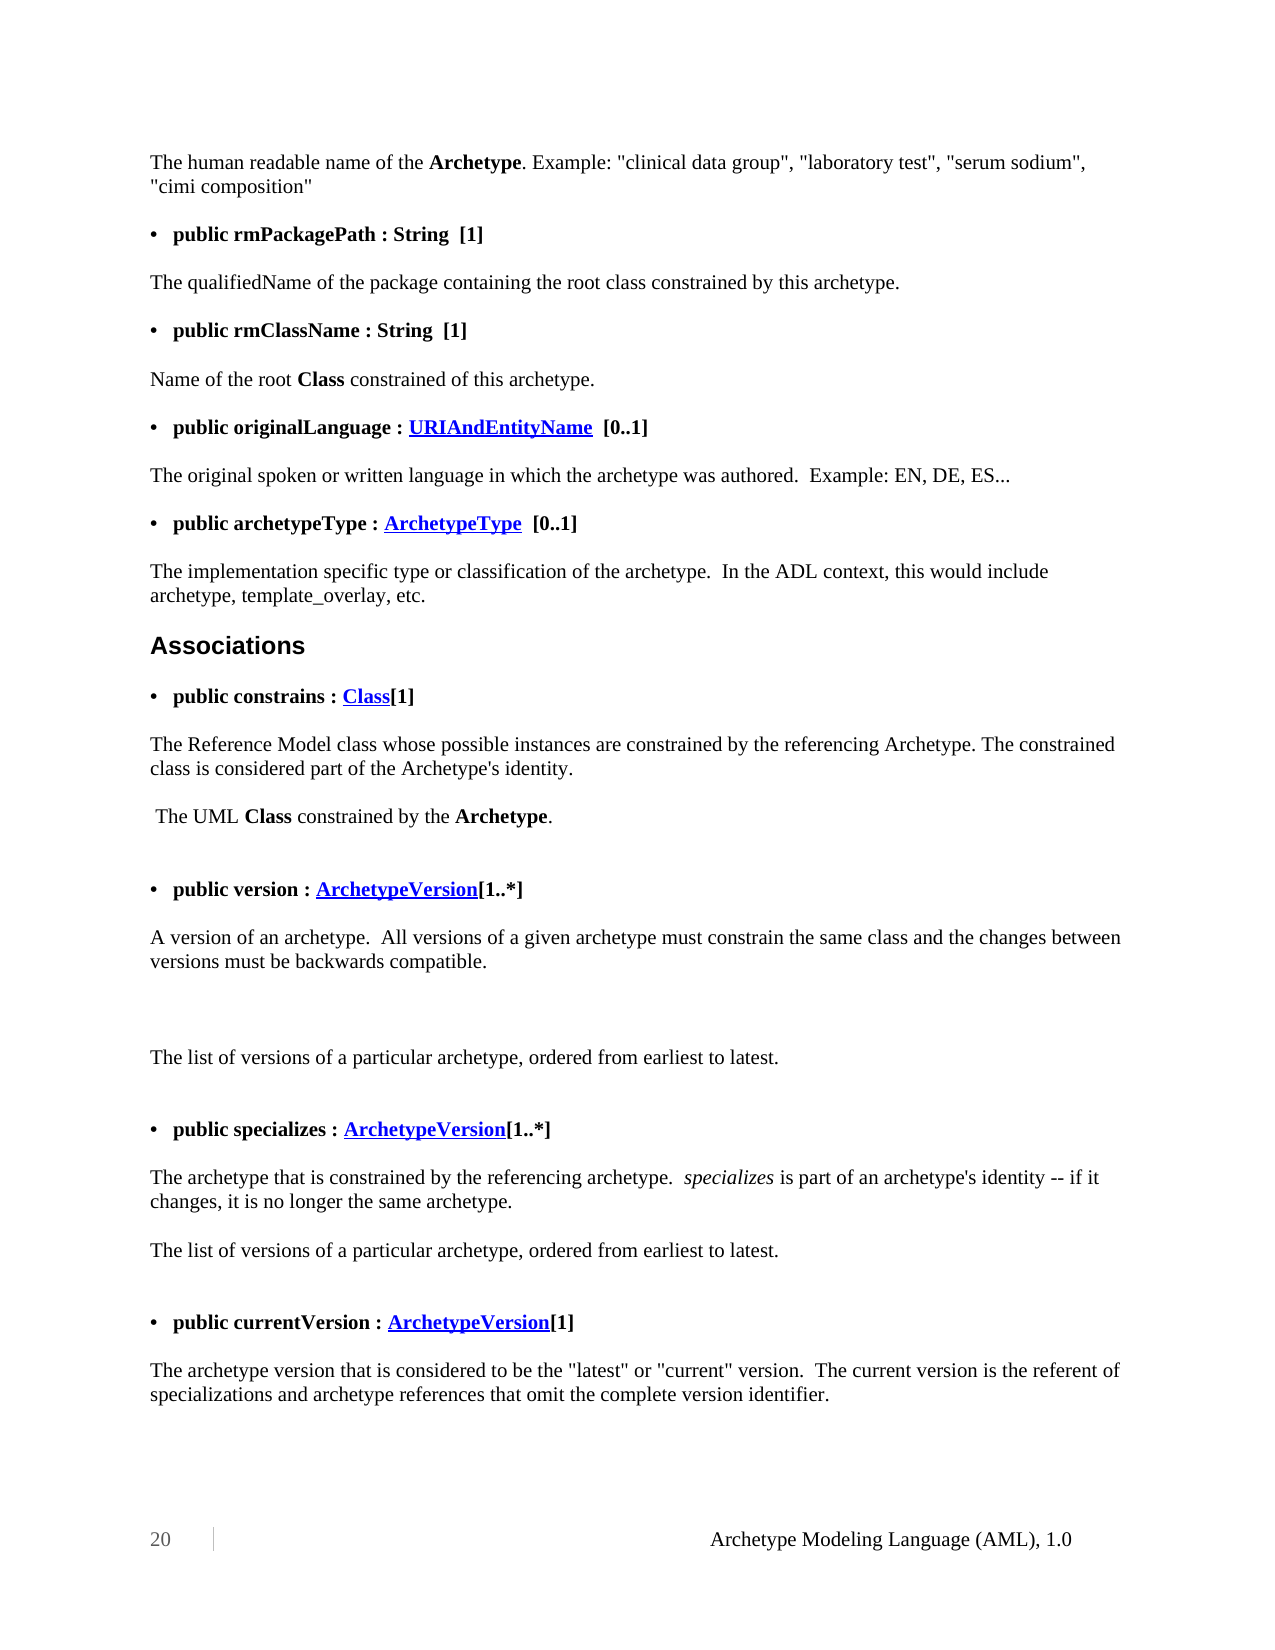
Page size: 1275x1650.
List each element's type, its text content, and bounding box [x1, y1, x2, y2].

text The human readable name of the Archetype. Example: "clinical data group", "laboratory test", "serum sodium", "cimi composition" [150, 150, 1125, 198]
text A version of an archetype. All versions of a given archetype must constrain the same class and the changes between versions must be backwards compatible. [150, 925, 1125, 973]
text The list of versions of a particular archetype, ordered from earliest to latest. [150, 1045, 1125, 1069]
text • public archetypeType : ArchetypeType [0..1] [150, 511, 1125, 535]
text The implementation specific type or classification of the archetype. In the ADL context, this would include archetype, template_overlay, etc. [150, 559, 1125, 607]
text • public version : ArchetypeVersion[1..*] [150, 877, 1125, 901]
text The Reference Model class whose possible instances are constrained by the referencing Archetype. The constrained class is considered part of the Archetype's identity. [150, 732, 1125, 780]
text The archetype version that is considered to be the "latest" or "current" version. The current version is the referent of specializations and archetype references that omit the complete version identifier. [150, 1358, 1125, 1406]
text The original spoken or written language in which the archetype was authored. Example: EN, DE, ES... [150, 463, 1125, 487]
text • public currentVersion : ArchetypeVersion[1] [150, 1310, 1125, 1334]
text The qualifiedName of the package containing the root class constrained by this archetype. [150, 270, 1125, 294]
text Name of the root Class constrained of this archetype. [150, 367, 1125, 391]
text • public specializes : ArchetypeVersion[1..*] [150, 1117, 1125, 1141]
text • public rmClassName : String [1] [150, 318, 1125, 342]
text Associations [150, 631, 1125, 660]
text The archetype that is constrained by the referencing archetype. specializes is part of an archetype's identity -- if it changes, it is no longer the same archetype. [150, 1165, 1125, 1213]
text • public originalLanguage : URIAndEntityName [0..1] [150, 415, 1125, 439]
text • public constrains : Class[1] [150, 684, 1125, 708]
text • public rmPackagePath : String [1] [150, 222, 1125, 246]
text The UML Class constrained by the Archetype. [150, 804, 1125, 828]
text The list of versions of a particular archetype, ordered from earliest to latest. [150, 1237, 1125, 1262]
